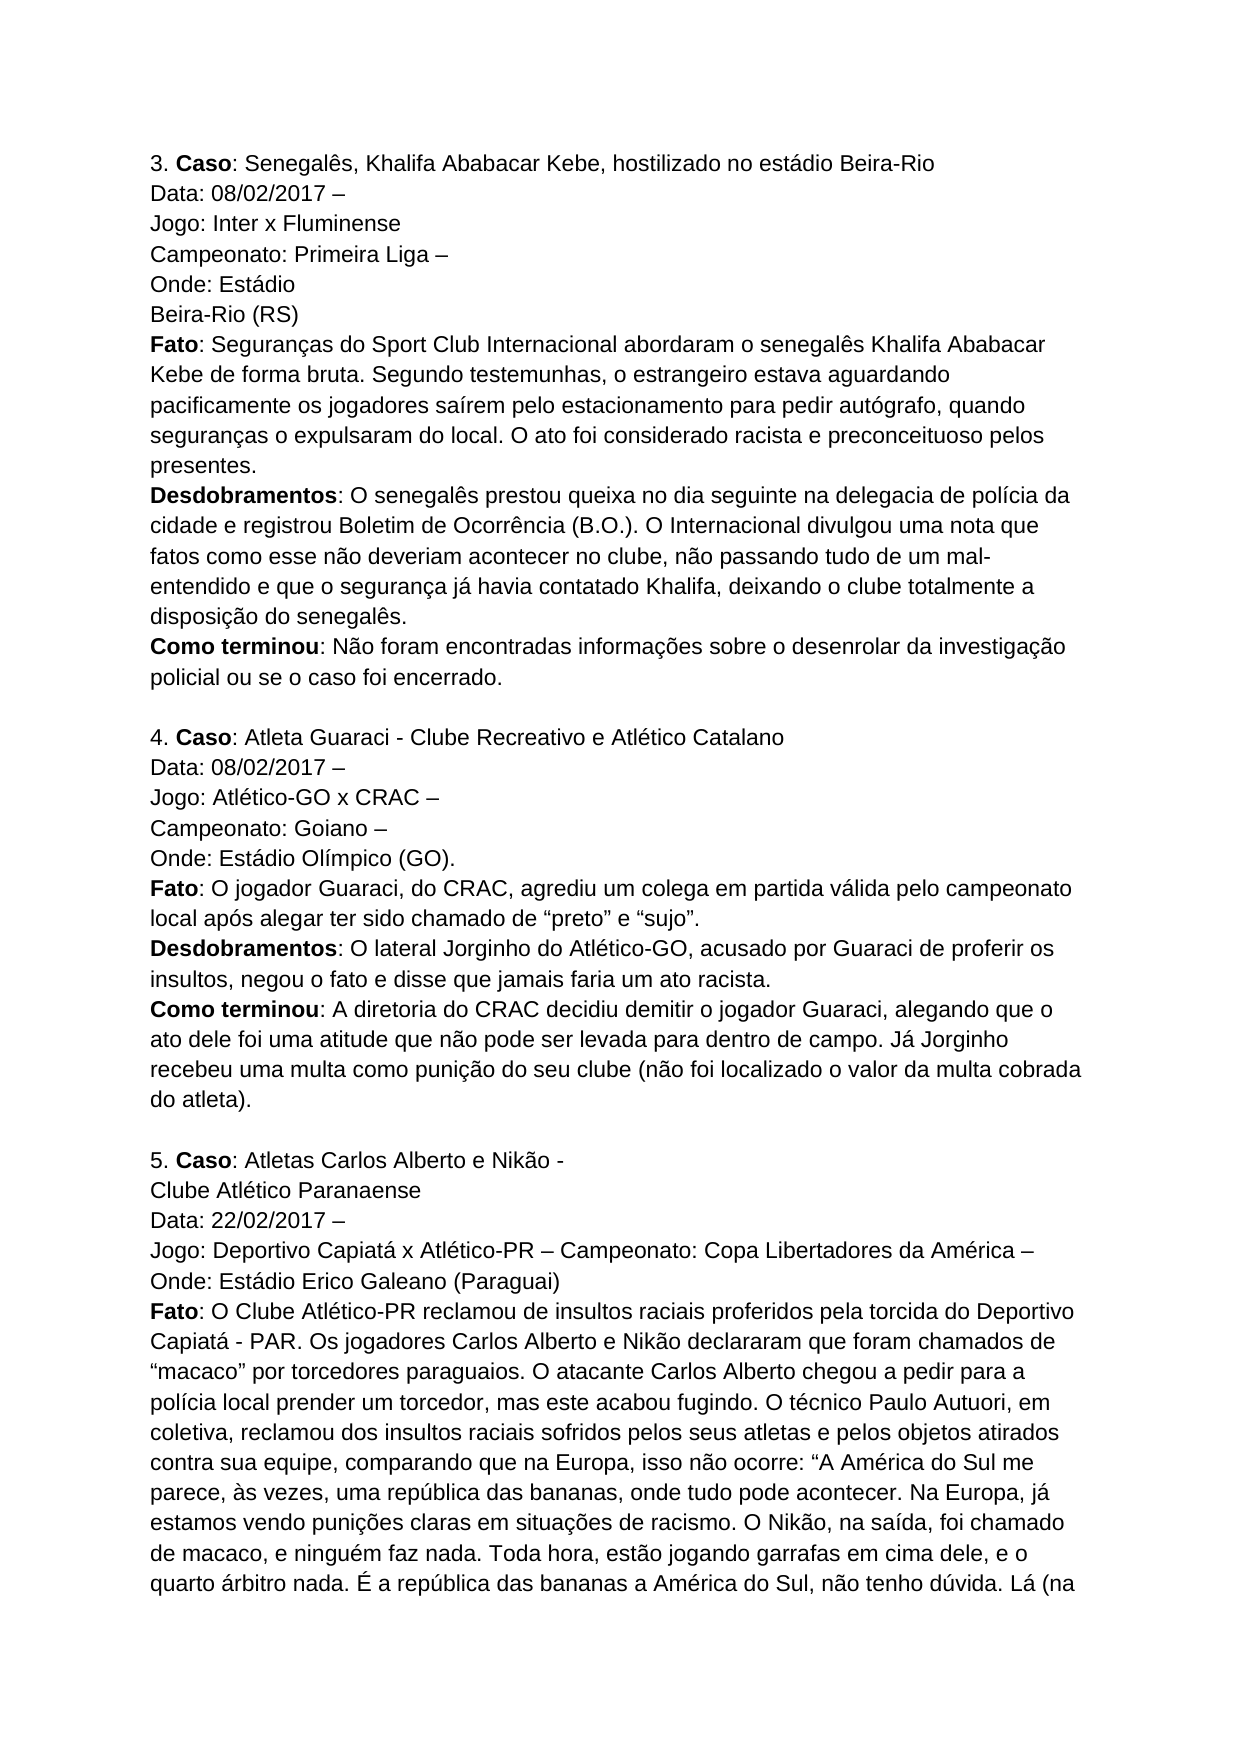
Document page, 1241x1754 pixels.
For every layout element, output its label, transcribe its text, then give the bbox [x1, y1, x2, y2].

text Data: 08/02/2017 – [150, 180, 1090, 207]
text Jogo: Inter x Fluminense [150, 210, 1090, 237]
text 5. Caso: Atletas Carlos Alberto e Nikão - [150, 1147, 1090, 1173]
text Onde: Estádio [150, 271, 1090, 297]
text Beira-Rio (RS) [150, 301, 1090, 327]
text Desdobramentos: O lateral Jorginho do Atlético-GO, acusado por Guaraci de proferir os insultos, negou o fato e disse que jamais faria um ato racista. [150, 935, 1090, 992]
text Onde: Estádio Olímpico (GO). [150, 845, 1090, 871]
text Jogo: Atlético-GO x CRAC – [150, 784, 1090, 811]
text Como terminou: A diretoria do CRAC decidiu demitir o jogador Guaraci, alegando que o ato dele foi uma atitude que não pode ser levada para dentro de campo. Já Jorginho recebeu uma multa como punição do seu clube (não foi localizado o valor da multa cobrada do atleta). [150, 996, 1090, 1113]
text Data: 22/02/2017 – [150, 1207, 1090, 1234]
text Campeonato: Primeira Liga – [150, 241, 1090, 267]
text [150, 1298, 1090, 1596]
text Desdobramentos: O senegalês prestou queixa no dia seguinte na delegacia de polícia da cidade e registrou Boletim de Ocorrência (B.O.). O Internacional divulgou uma nota que fatos como esse não deveriam acontecer no clube, não passando tudo de um mal-entendido e que o segurança já havia contatado Khalifa, deixando o clube totalmente a disposição do senegalês. [150, 482, 1090, 629]
text Como terminou: Não foram encontradas informações sobre o desenrolar da investigação policial ou se o caso foi encerrado. [150, 633, 1090, 690]
text Onde: Estádio Erico Galeano (Paraguai) [150, 1268, 1090, 1294]
text Clube Atlético Paranaense [150, 1177, 1090, 1203]
text 4. Caso: Atleta Guaraci - Clube Recreativo e Atlético Catalano [150, 724, 1090, 750]
text Fato: O jogador Guaraci, do CRAC, agrediu um colega em partida válida pelo campeonato local após alegar ter sido chamado de “preto” e “sujo”. [150, 875, 1090, 932]
text Jogo: Deportivo Capiatá x Atlético-PR – Campeonato: Copa Libertadores da América – [150, 1237, 1090, 1264]
text Fato: Seguranças do Sport Club Internacional abordaram o senegalês Khalifa Ababacar Kebe de forma bruta. Segundo testemunhas, o estrangeiro estava aguardando pacificamente os jogadores saírem pelo estacionamento para pedir autógrafo, quando seguranças o expulsaram do local. O ato foi considerado racista e preconceituoso pelos presentes. [150, 331, 1090, 478]
text Data: 08/02/2017 – [150, 754, 1090, 781]
text 3. Caso: Senegalês, Khalifa Ababacar Kebe, hostilizado no estádio Beira-Rio [150, 150, 1090, 176]
text Campeonato: Goiano – [150, 814, 1090, 841]
